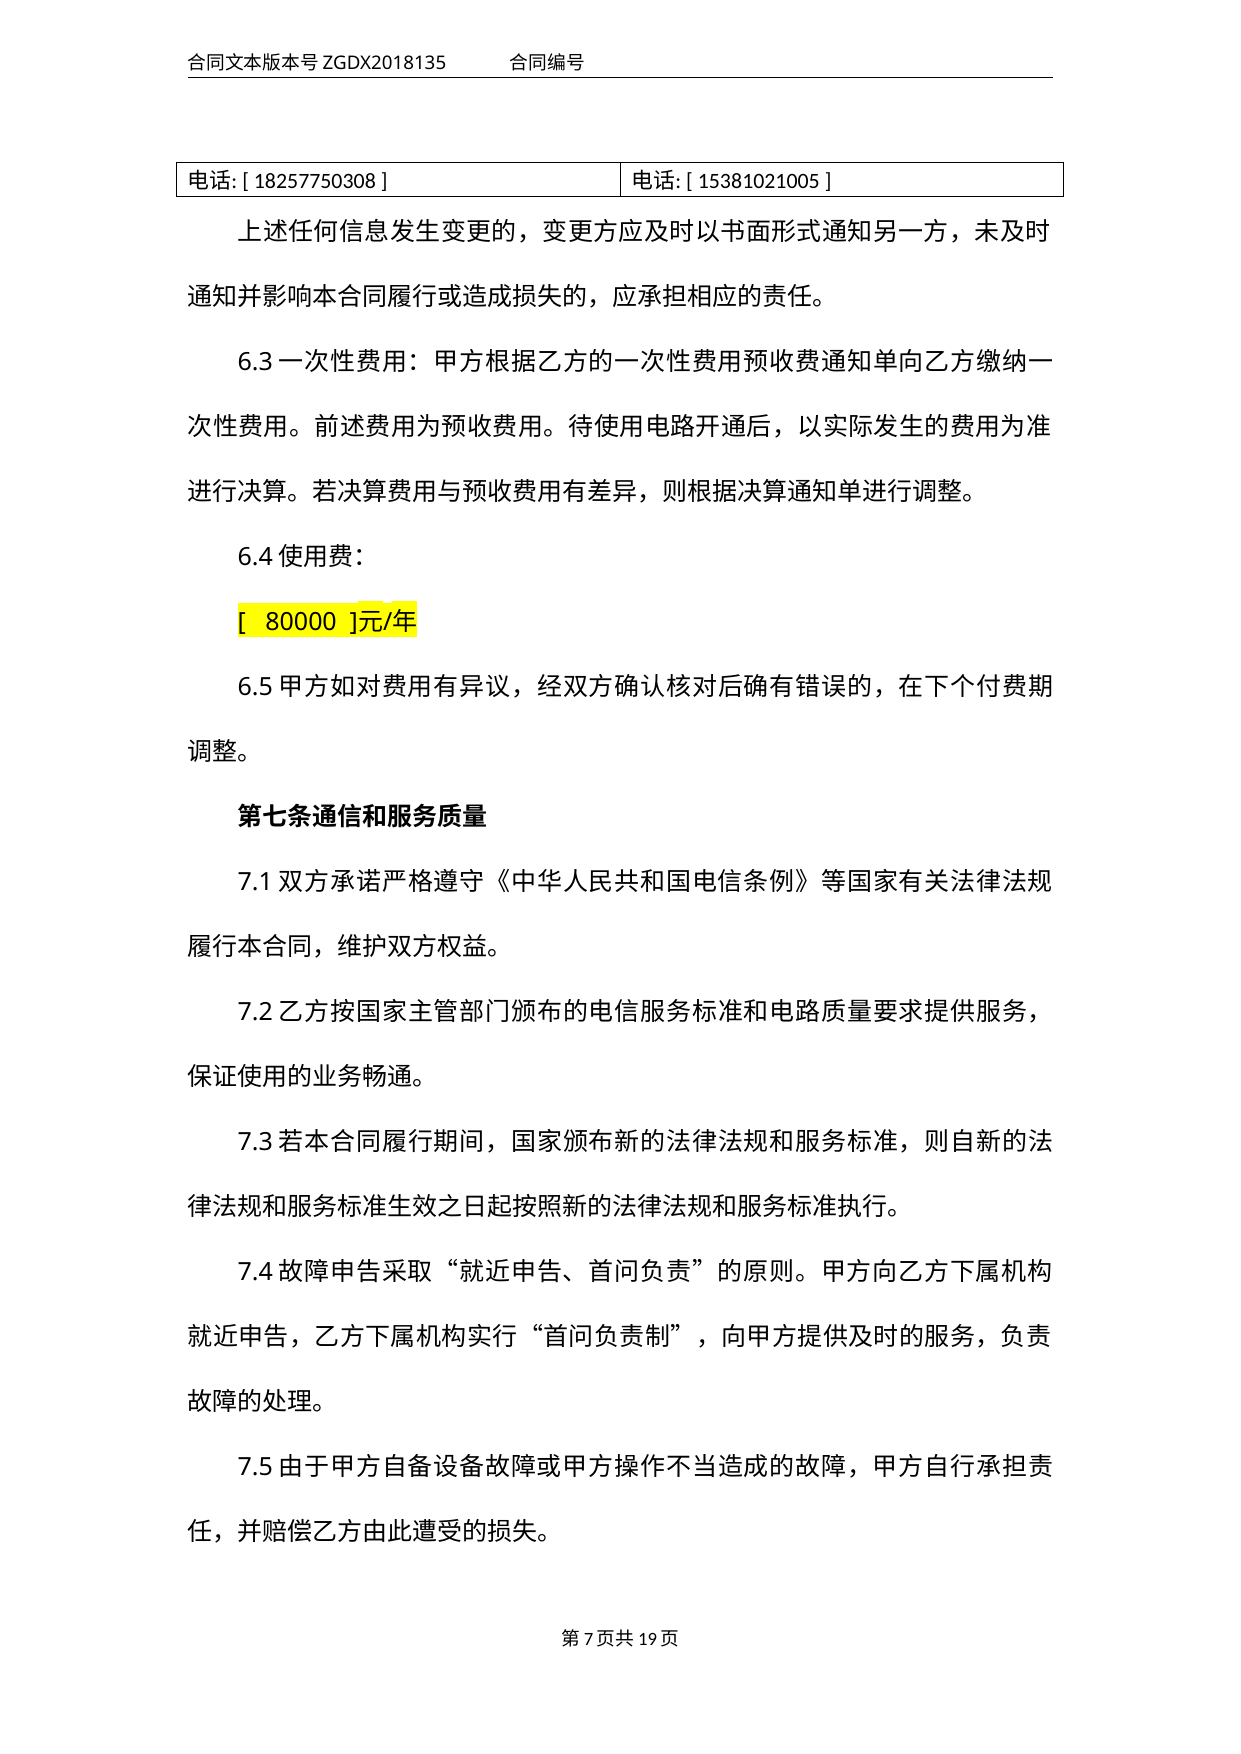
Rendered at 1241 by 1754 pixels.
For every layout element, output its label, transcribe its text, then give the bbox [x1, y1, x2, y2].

text [ 80000 ]元/年 [187, 587, 1053, 652]
table_cell 电话: [ 15381021005 ] [621, 163, 1063, 196]
text 6.3一次性费用：甲方根据乙方的一次性费用预收费通知单向乙方缴纳一次性费用。前述费用为预收费用。待使用电路开通后，以实际发生的费用为准进行决算。若决算费用与预收费用有差异，则根据决算通知单进行调整。 [187, 327, 1053, 522]
text 7.4故障申告采取“就近申告、首问负责”的原则。甲方向乙方下属机构就近申告，乙方下属机构实行“首问负责制”，向甲方提供及时的服务，负责故障的处理。 [187, 1237, 1053, 1432]
text 6.4使用费： [187, 522, 1053, 587]
text 上述任何信息发生变更的，变更方应及时以书面形式通知另一方，未及时通知并影响本合同履行或造成损失的，应承担相应的责任。 [187, 197, 1053, 327]
text 7.2乙方按国家主管部门颁布的电信服务标准和电路质量要求提供服务，保证使用的业务畅通。 [187, 977, 1053, 1107]
text 7.1双方承诺严格遵守《中华人民共和国电信条例》等国家有关法律法规履行本合同，维护双方权益。 [187, 847, 1053, 977]
text 第七条通信和服务质量 [187, 782, 1053, 847]
table_cell 电话: [ 18257750308 ] [177, 163, 620, 196]
text 7.5由于甲方自备设备故障或甲方操作不当造成的故障，甲方自行承担责任，并赔偿乙方由此遭受的损失。 [187, 1432, 1053, 1562]
text 6.5甲方如对费用有异议，经双方确认核对后确有错误的，在下个付费期调整。 [187, 652, 1053, 782]
text 7.3若本合同履行期间，国家颁布新的法律法规和服务标准，则自新的法律法规和服务标准生效之日起按照新的法律法规和服务标准执行。 [187, 1107, 1053, 1237]
